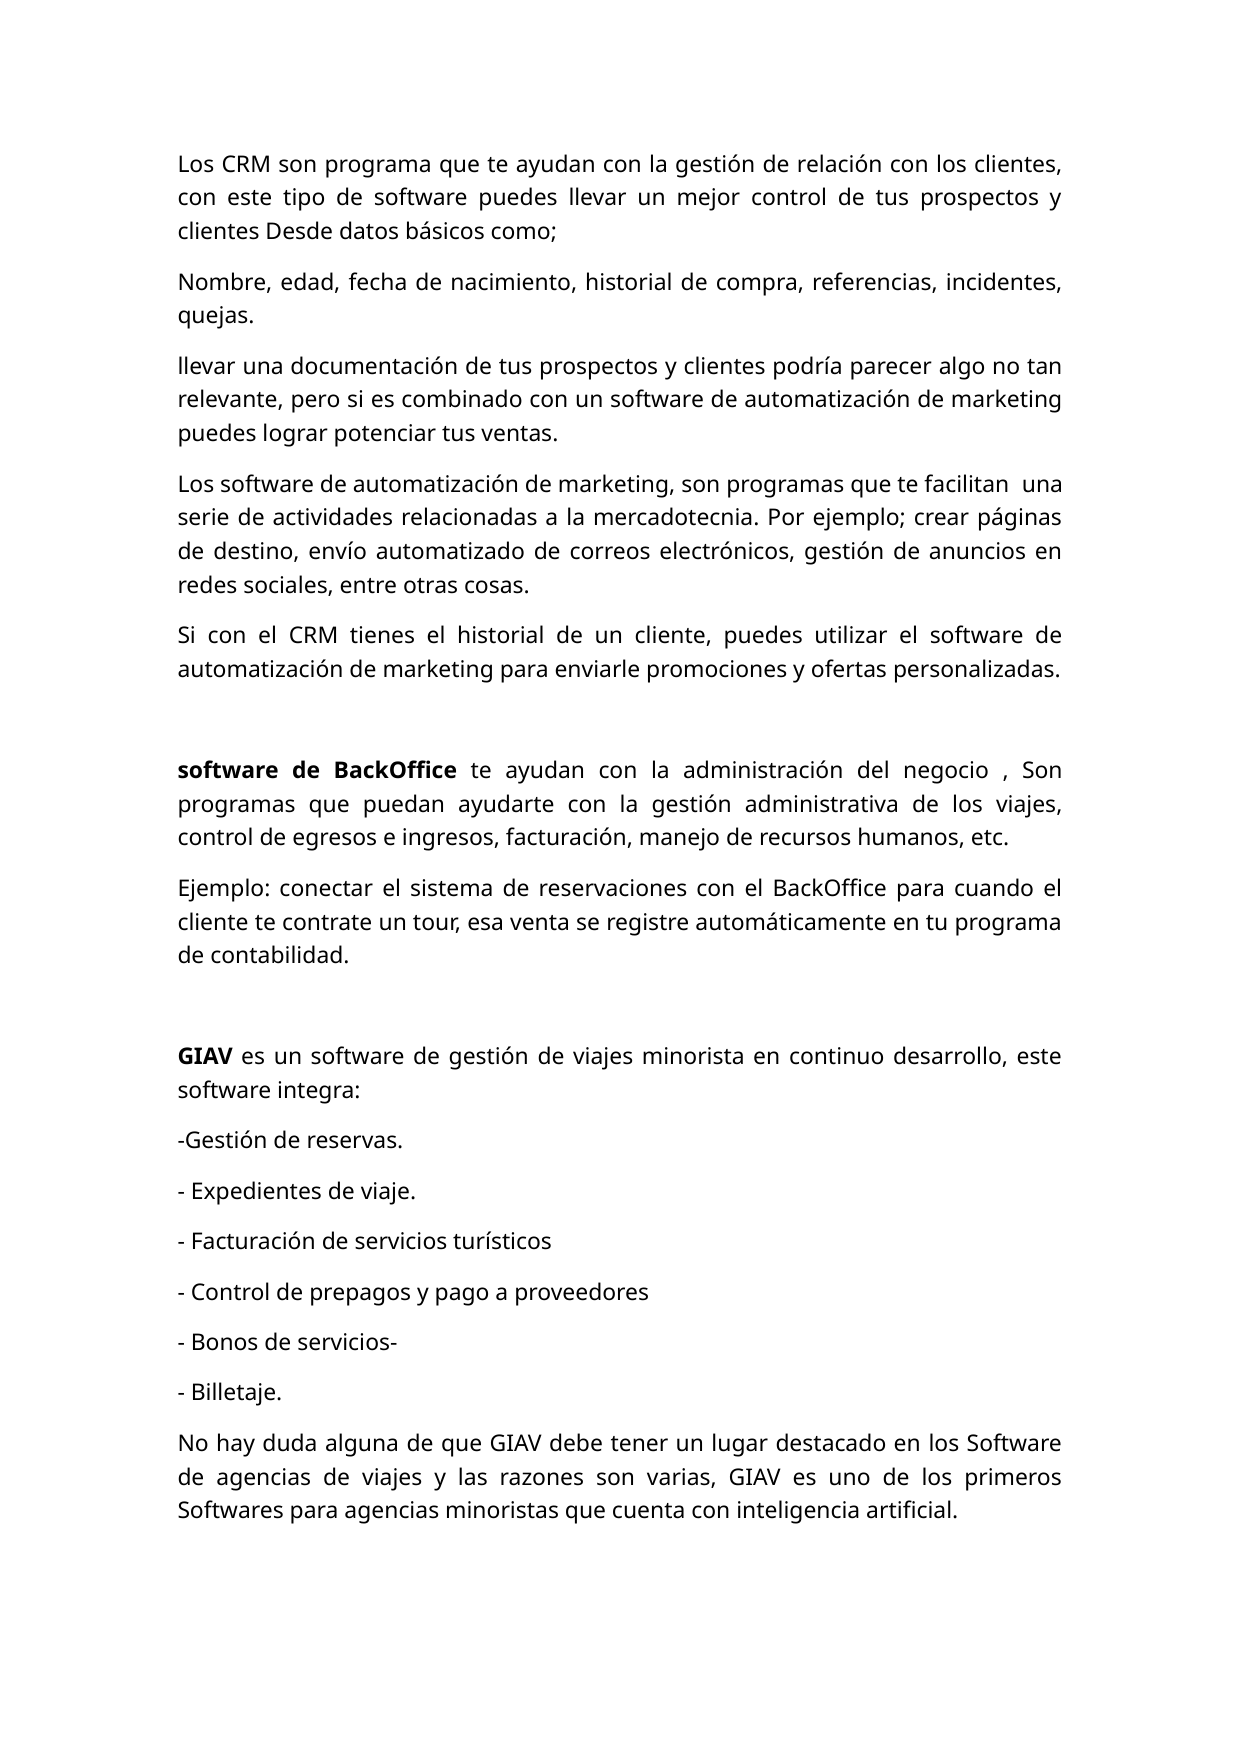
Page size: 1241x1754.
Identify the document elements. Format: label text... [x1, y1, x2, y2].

text - Facturación de servicios turísticos [177, 1225, 1063, 1256]
text Los software de automatización de marketing, son programas que te facilitan una serie de actividades relacionadas a la mercadotecnia. Por ejemplo; crear páginas de destino, envío automatizado de correos electrónicos, gestión de anuncios en redes sociales, entre otras cosas. [177, 468, 1063, 600]
text - Control de prepagos y pago a proveedores [177, 1276, 1063, 1307]
text - Billetaje. [177, 1376, 1063, 1408]
text Ejemplo: conectar el sistema de reservaciones con el BackOffice para cuando el cliente te contrate un tour, esa venta se registre automáticamente en tu programa de contabilidad. [177, 872, 1063, 971]
text software de BackOffice te ayudan con la administración del negocio , Son programas que puedan ayudarte con la gestión administrativa de los viajes, control de egresos e ingresos, facturación, manejo de recursos humanos, etc. [177, 754, 1063, 853]
text Si con el CRM tienes el historial de un cliente, puedes utilizar el software de automatización de marketing para enviarle promociones y ofertas personalizadas. [177, 619, 1063, 684]
text -Gestión de reservas. [177, 1124, 1063, 1156]
text Los CRM son programa que te ayudan con la gestión de relación con los clientes, con este tipo de software puedes llevar un mejor control de tus prospectos y clientes Desde datos básicos como; [177, 148, 1063, 246]
text - Expedientes de viaje. [177, 1175, 1063, 1206]
text llevar una documentación de tus prospectos y clientes podría parecer algo no tan relevante, pero si es combinado con un software de automatización de marketing puedes lograr potenciar tus ventas. [177, 350, 1063, 448]
text No hay duda alguna de que GIAV debe tener un lugar destacado en los Software de agencias de viajes y las razones son varias, GIAV es uno de los primeros Softwares para agencias minoristas que cuenta con inteligencia artificial. [177, 1427, 1063, 1526]
text - Bonos de servicios- [177, 1326, 1063, 1357]
text Nombre, edad, fecha de nacimiento, historial de compra, referencias, incidentes, quejas. [177, 266, 1063, 331]
text GIAV es un software de gestión de viajes minorista en continuo desarrollo, este software integra: [177, 1040, 1063, 1105]
